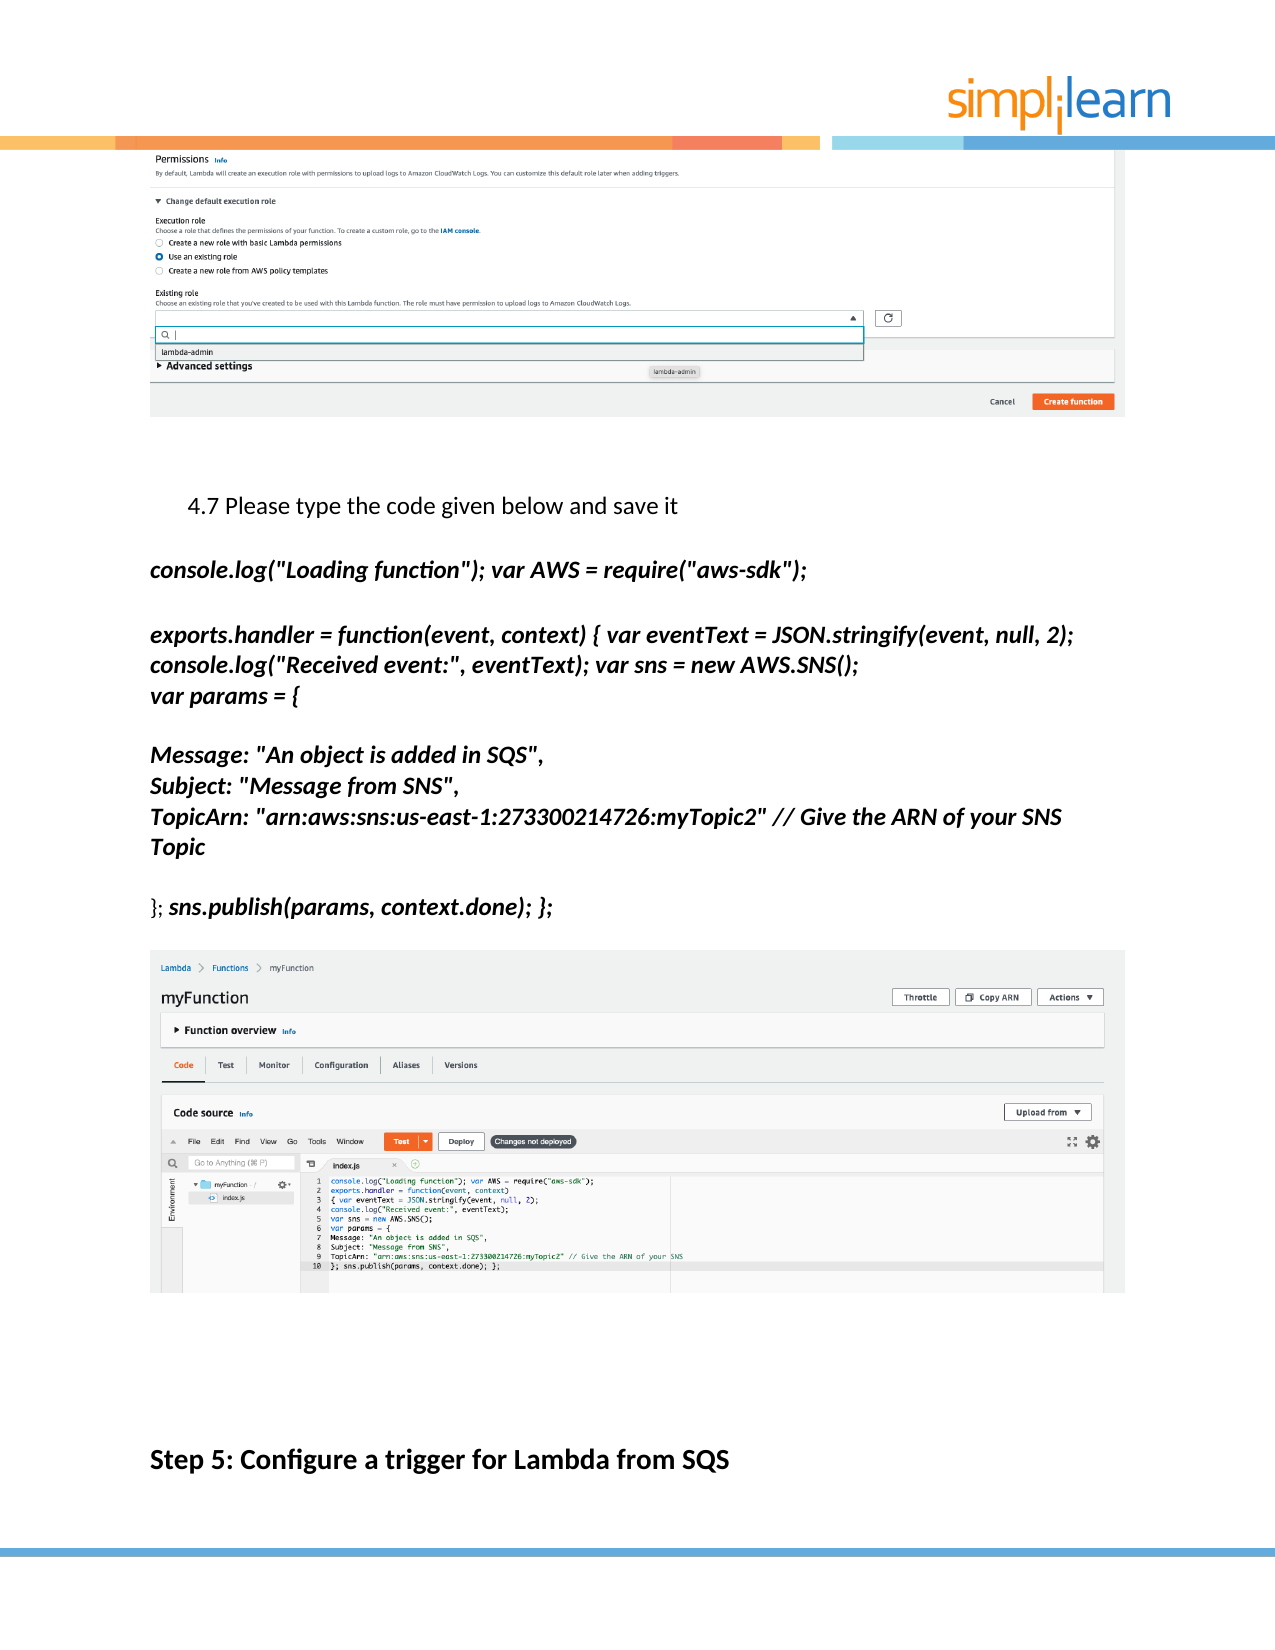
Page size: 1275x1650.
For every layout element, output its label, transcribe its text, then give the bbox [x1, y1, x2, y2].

picture [0, 1548, 1275, 1557]
text exports.handler = function(event, context) { var eventText = JSON.stringify(event, null, 2); console.log("Received event:", eventText); var sns = new AWS.SNS(); var params = { [150, 619, 1125, 710]
picture [0, 76, 1275, 417]
text Step 5: Configure a trigger for Lambda from SQS [150, 1441, 1125, 1476]
list Please type the code given below and save it [187, 491, 1125, 521]
picture [150, 950, 1125, 1293]
text Message: "An object is added in SQS", Subject: "Message from SNS", TopicArn: "arn:aws:sns:us-east-1:273300214726:myTopic2" // Give the ARN of your SNS Topic [150, 739, 1125, 862]
text }; sns.publish(params, context.done); }; [150, 891, 1125, 921]
text console.log("Loading function"); var AWS = require("aws-sdk"); [150, 555, 1125, 585]
